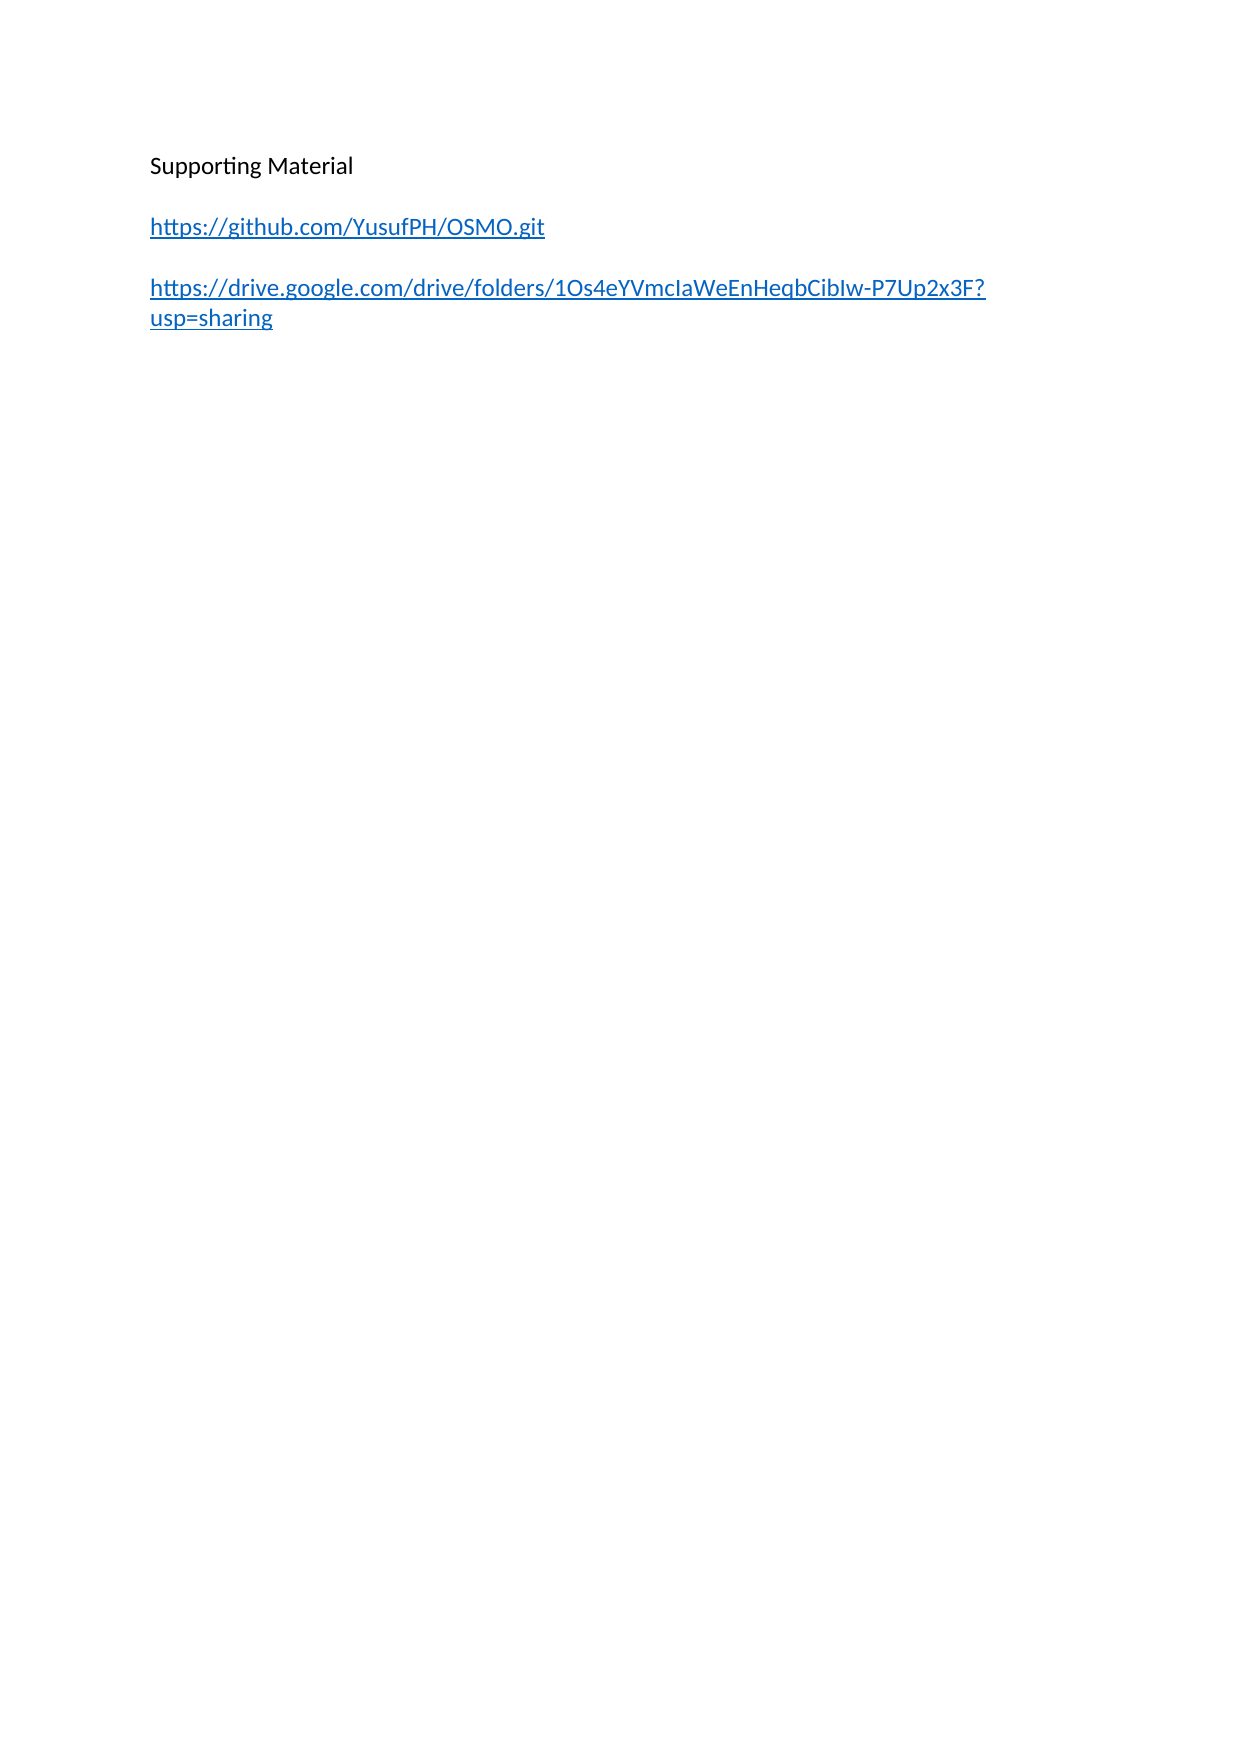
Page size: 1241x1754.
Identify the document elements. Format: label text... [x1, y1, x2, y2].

text https://github.com/YusufPH/OSMO.git [150, 211, 1090, 242]
text https://drive.google.com/drive/folders/1Os4eYVmcIaWeEnHeqbCibIw-P7Up2x3F?usp=sharing [150, 272, 1090, 333]
text Supporting Material [150, 150, 1090, 181]
